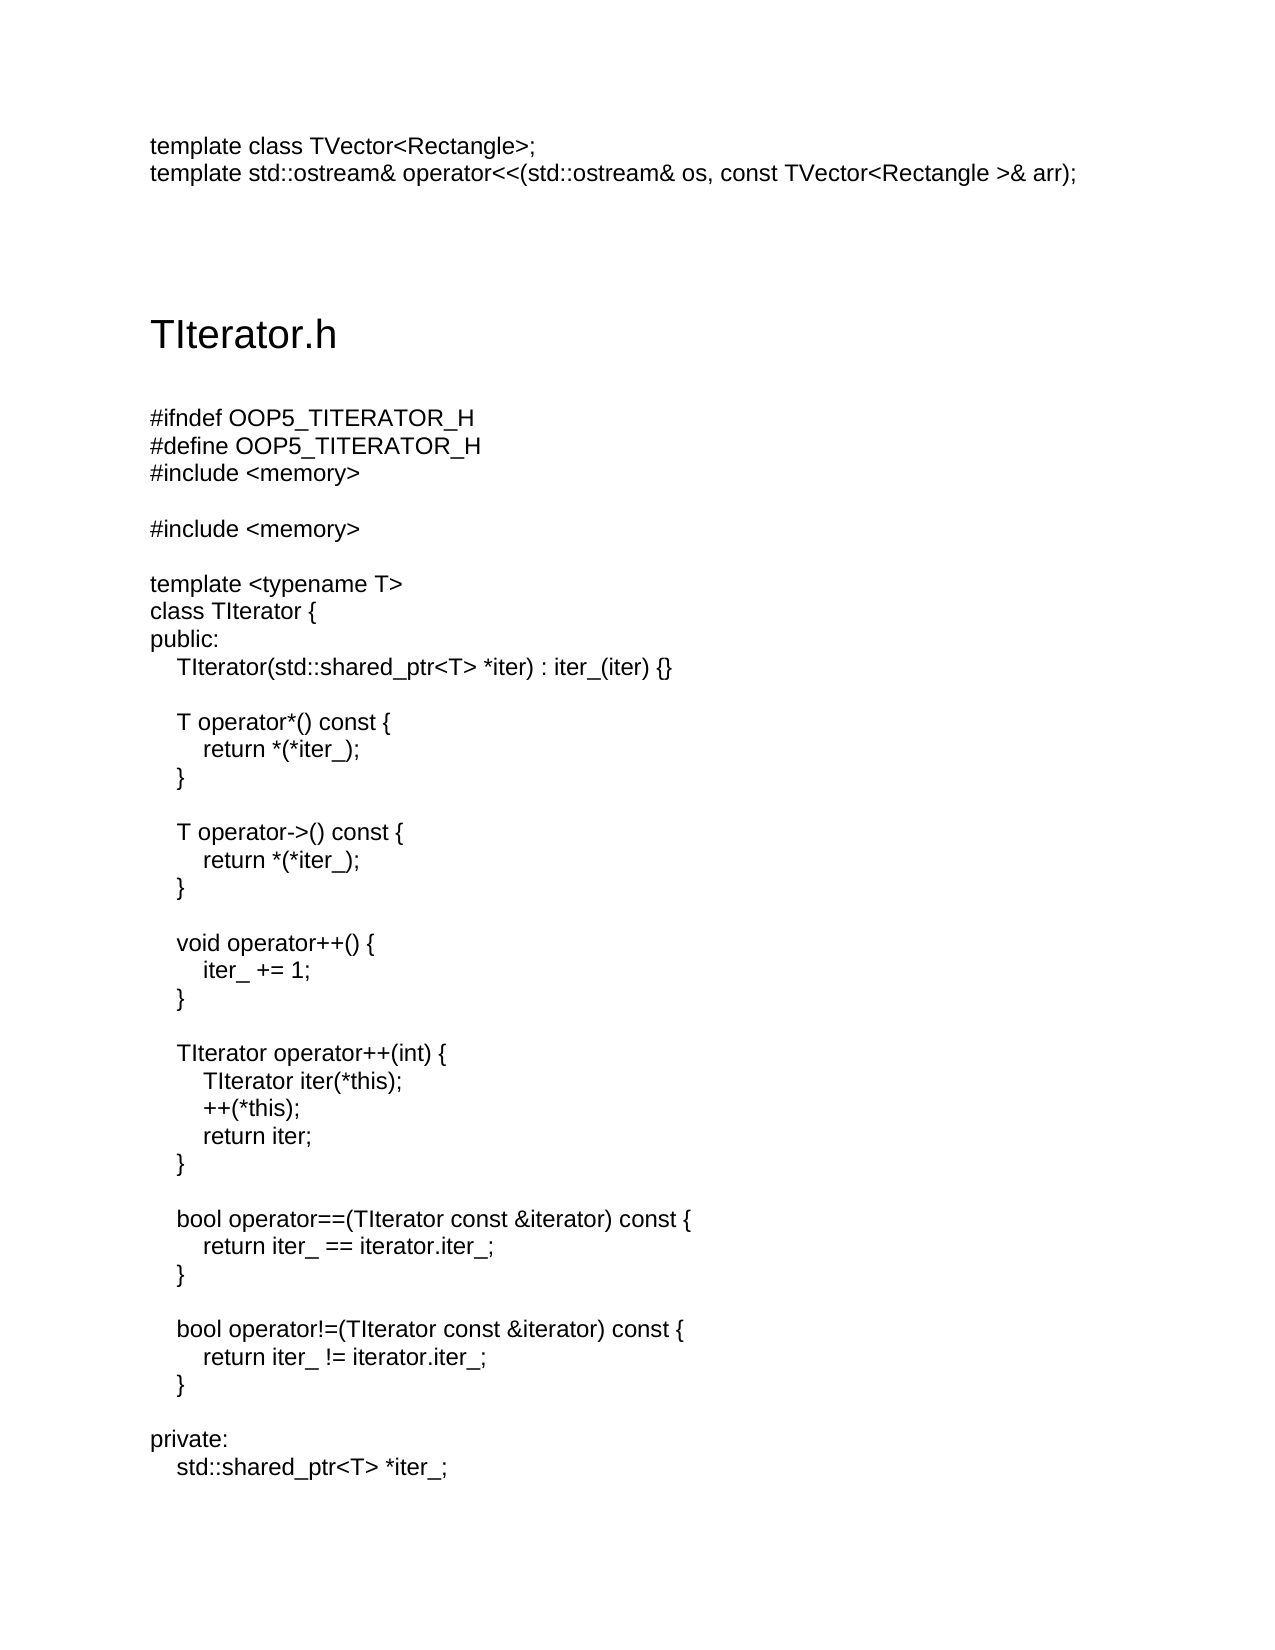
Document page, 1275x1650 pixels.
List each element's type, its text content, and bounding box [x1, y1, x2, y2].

text TIterator.h #ifndef OOP5_TITERATOR_H [150, 311, 1143, 432]
text class TIterator { [150, 597, 1143, 625]
text bool operator==(TIterator const &iterator) const { [150, 1204, 1143, 1232]
text ++(*this); [150, 1094, 1143, 1122]
text return iter_ != iterator.iter_; [150, 1343, 1143, 1370]
text #include <memory> [150, 459, 1143, 487]
text private: [150, 1425, 1143, 1453]
text } [150, 1149, 1143, 1177]
text std::shared_ptr<T> *iter_; [150, 1453, 1143, 1481]
text template class TVector<Rectangle>; [150, 132, 1143, 159]
text return *(*iter_); [150, 735, 1143, 763]
text return *(*iter_); [150, 846, 1143, 873]
text iter_ += 1; [150, 956, 1143, 984]
text } [150, 1370, 1143, 1398]
text return iter; [150, 1122, 1143, 1149]
text TIterator(std::shared_ptr<T> *iter) : iter_(iter) {} [150, 652, 1143, 680]
text #define OOP5_TITERATOR_H [150, 432, 1143, 459]
text T operator*() const { [150, 708, 1143, 735]
text TIterator operator++(int) { [150, 1039, 1143, 1067]
text template std::ostream& operator<<(std::ostream& os, const TVector<Rectangle >& arr); [150, 159, 1143, 187]
text void operator++() { [150, 928, 1143, 956]
text #include <memory> [150, 514, 1143, 542]
text return iter_ == iterator.iter_; [150, 1232, 1143, 1260]
text TIterator iter(*this); [150, 1067, 1143, 1094]
text } [150, 873, 1143, 901]
text bool operator!=(TIterator const &iterator) const { [150, 1315, 1143, 1343]
text public: [150, 625, 1143, 652]
text T operator->() const { [150, 818, 1143, 846]
text template <typename T> [150, 570, 1143, 597]
text } [150, 763, 1143, 791]
text } [150, 984, 1143, 1011]
text } [150, 1260, 1143, 1287]
